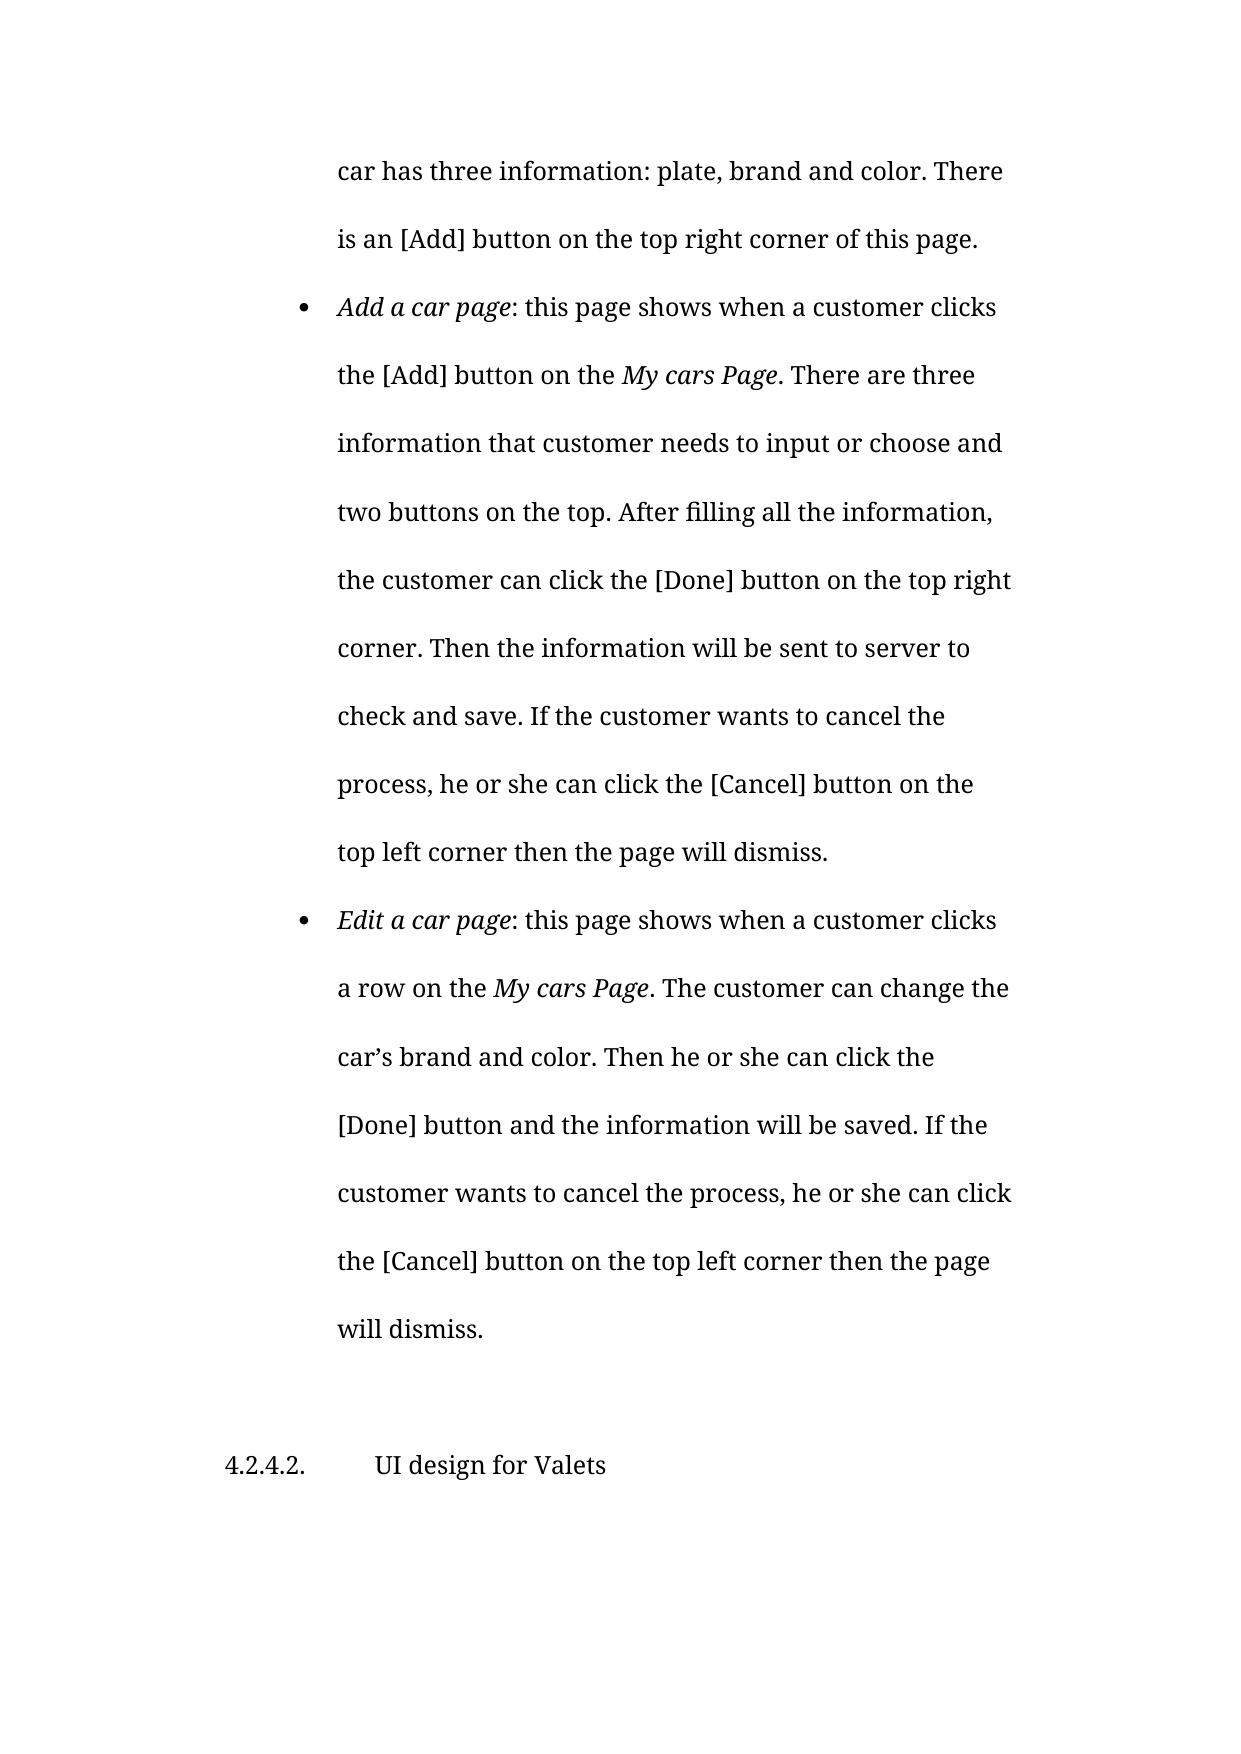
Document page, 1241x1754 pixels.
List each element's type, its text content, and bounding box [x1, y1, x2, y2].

list Edit a car page: this page shows when a customer clicks a row on the My cars Page. The customer can change the car’s brand and color. Then he or she can click the [Done] button and the information will be saved. If the customer wants to cancel the process, he or she can click the [Cancel] button on the top left corner then the page will dismiss. [299, 903, 1016, 1346]
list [299, 153, 1016, 256]
list Add a car page: this page shows when a customer clicks the [Add] button on the My cars Page. There are three information that customer needs to input or choose and two buttons on the top. After filling all the information, the customer can click the [Done] button on the top right corner. Then the information will be sent to server to check and save. If the customer wants to cancel the process, he or she can click the [Cancel] button on the top left corner then the page will dismiss. [299, 290, 1016, 869]
list UI design for Valets [224, 1448, 1016, 1482]
